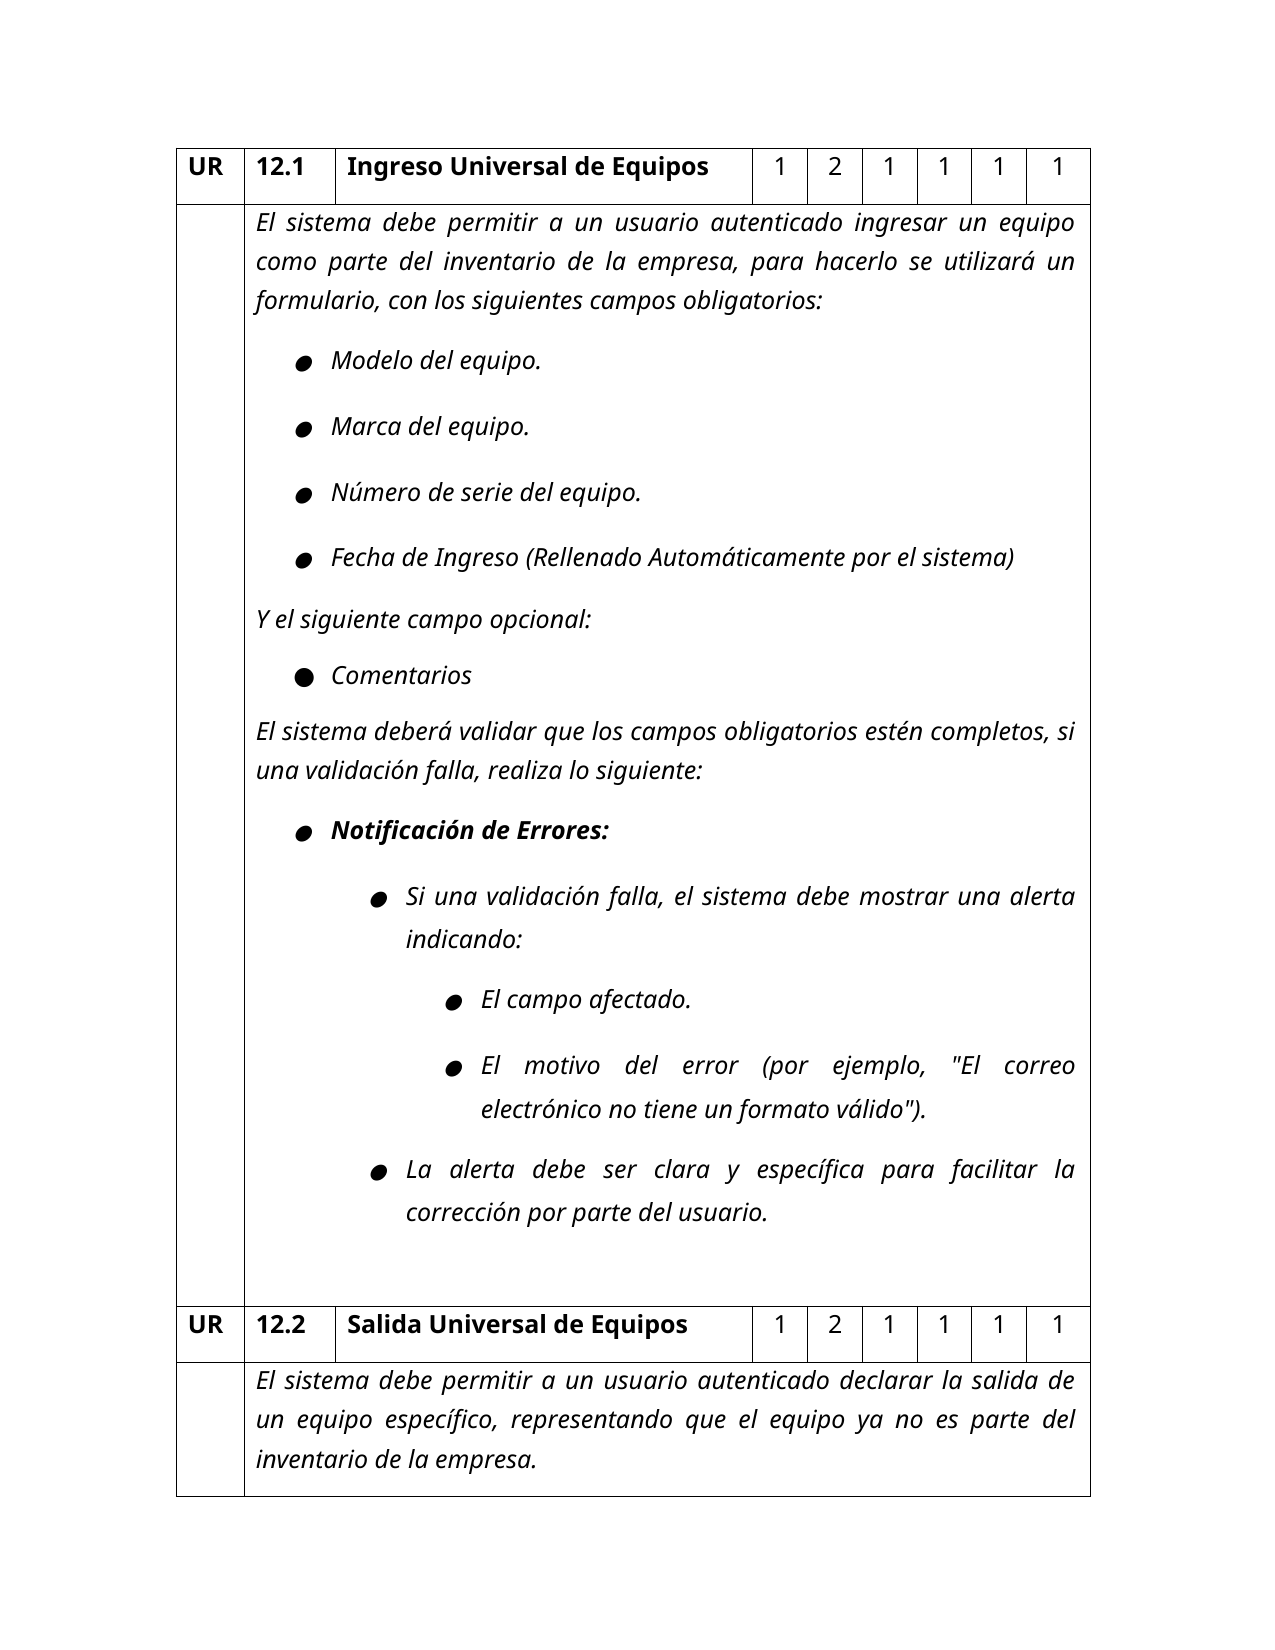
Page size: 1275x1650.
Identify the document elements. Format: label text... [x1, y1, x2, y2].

table_cell 1 [918, 149, 971, 204]
table_cell 1 [972, 149, 1026, 204]
table_cell UR [177, 149, 244, 204]
table_cell Ingreso Universal de Equipos [336, 149, 752, 204]
table_cell 12.2 [245, 1307, 335, 1362]
table_cell UR [177, 1307, 244, 1362]
table_cell [177, 205, 244, 1306]
table_cell 1 [753, 1307, 807, 1362]
table_cell 2 [808, 1307, 862, 1362]
table_cell 1 [863, 149, 917, 204]
table_cell 1 [1027, 149, 1090, 204]
table_cell 1 [972, 1307, 1026, 1362]
table_cell 1 [863, 1307, 917, 1362]
table_cell 1 [753, 149, 807, 204]
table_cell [245, 1363, 1090, 1496]
table_cell 2 [808, 149, 862, 204]
table_cell [177, 1363, 244, 1496]
table_cell 1 [1027, 1307, 1090, 1362]
table_cell El sistema debe permitir a un usuario autenticado ingresar un equipo como parte del inventario de la empresa, para hacerlo se utilizará un formulario, con los siguientes campos obligatorios: Modelo del equipo. Marca del equipo. Número de serie del equipo. Fecha de Ingreso (Rellenado Automáticamente por el sistema) Y el siguiente campo opcional: Comentarios El sistema deberá validar que los campos obligatorios estén completos, si una validación falla, realiza lo siguiente: Notificación de Errores: Si una validación falla, el sistema debe mostrar una alerta indicando: El campo afectado. El motivo del error (por ejemplo, "El correo electrónico no tiene un formato válido"). La alerta debe ser clara y específica para facilitar la corrección por parte del usuario. [245, 205, 1090, 1306]
table_cell 12.1 [245, 149, 335, 204]
table_cell 1 [918, 1307, 971, 1362]
table_cell Salida Universal de Equipos [336, 1307, 752, 1362]
